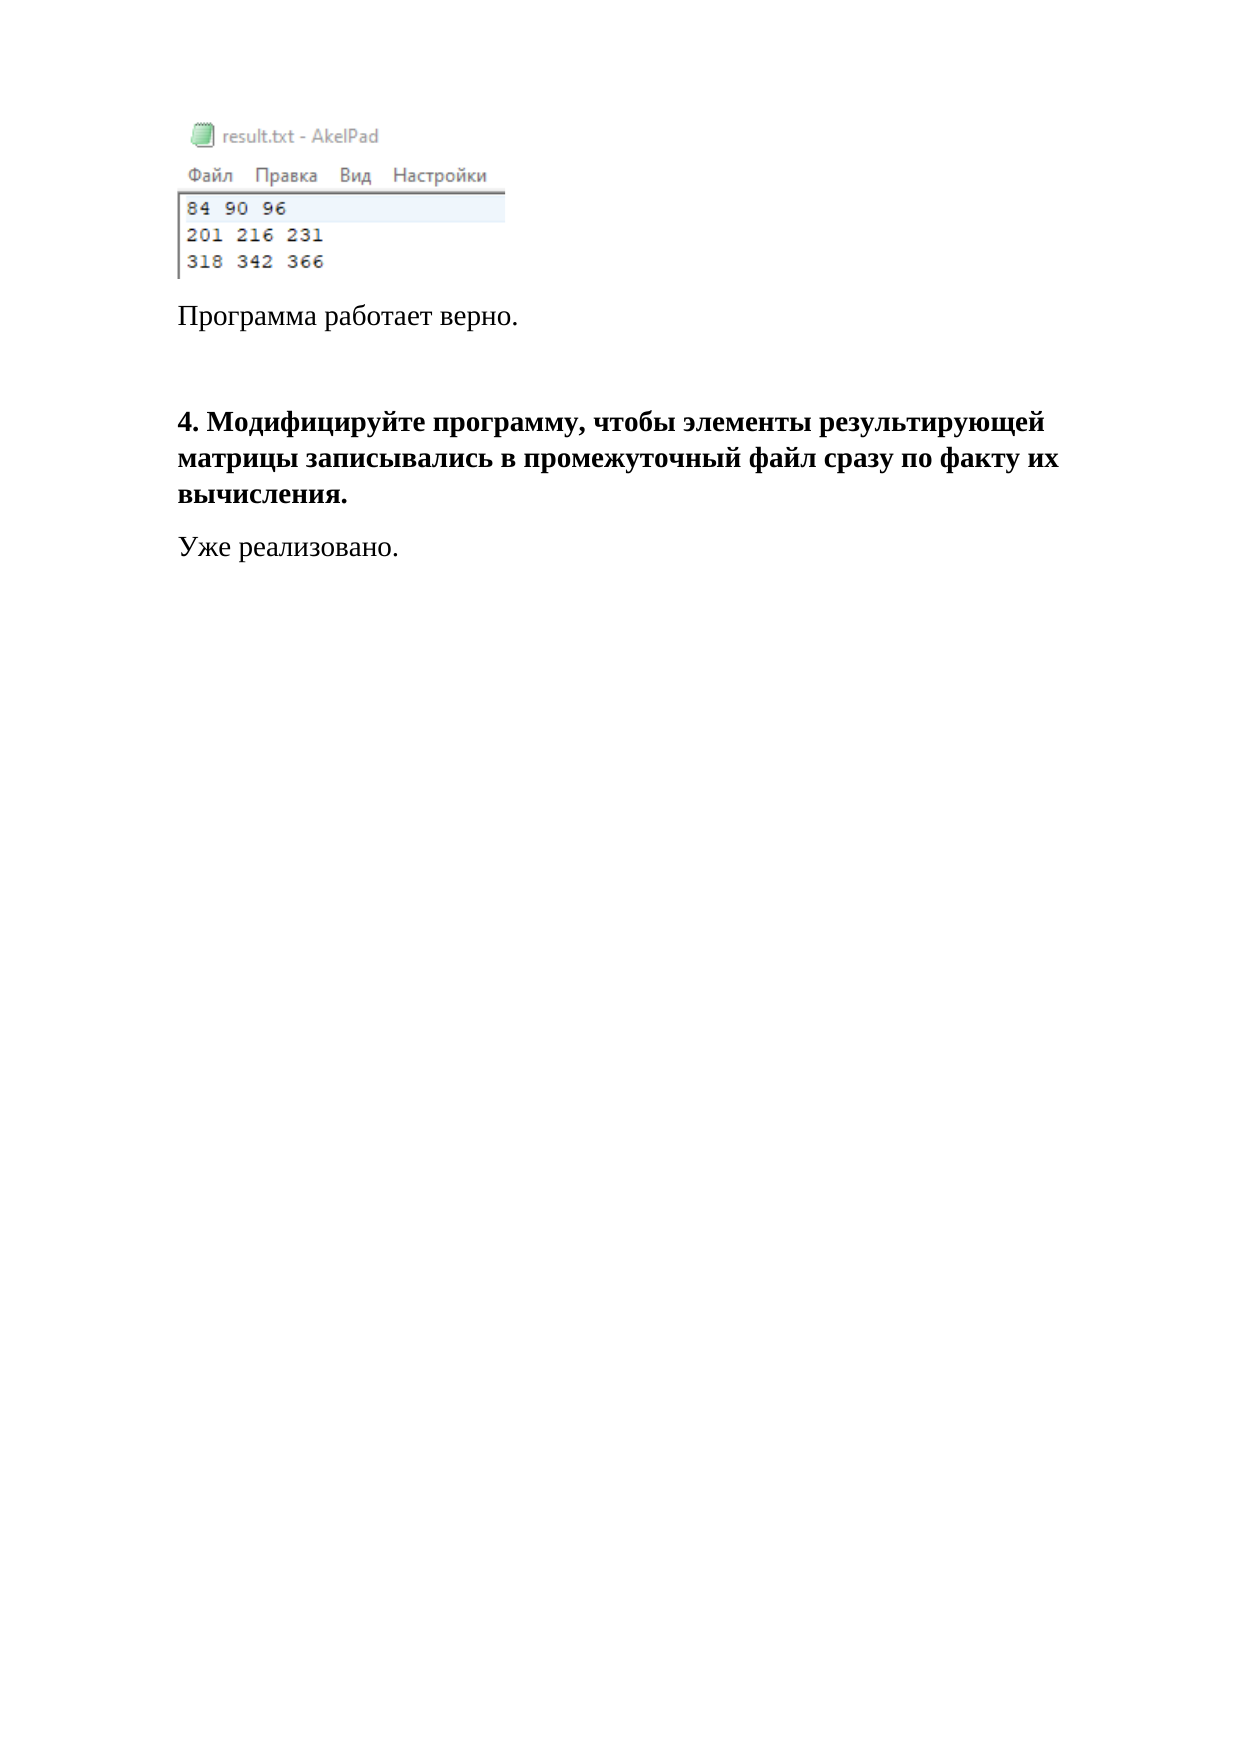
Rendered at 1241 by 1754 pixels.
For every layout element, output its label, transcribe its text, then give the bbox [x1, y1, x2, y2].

text 4. Модифицируйте программу, чтобы элементы результирующей матрицы записывались в промежуточный файл сразу по факту их вычисления. [177, 404, 1152, 510]
text Программа работает верно. [177, 298, 1152, 332]
picture [177, 118, 506, 279]
text Уже реализовано. [177, 529, 1152, 563]
